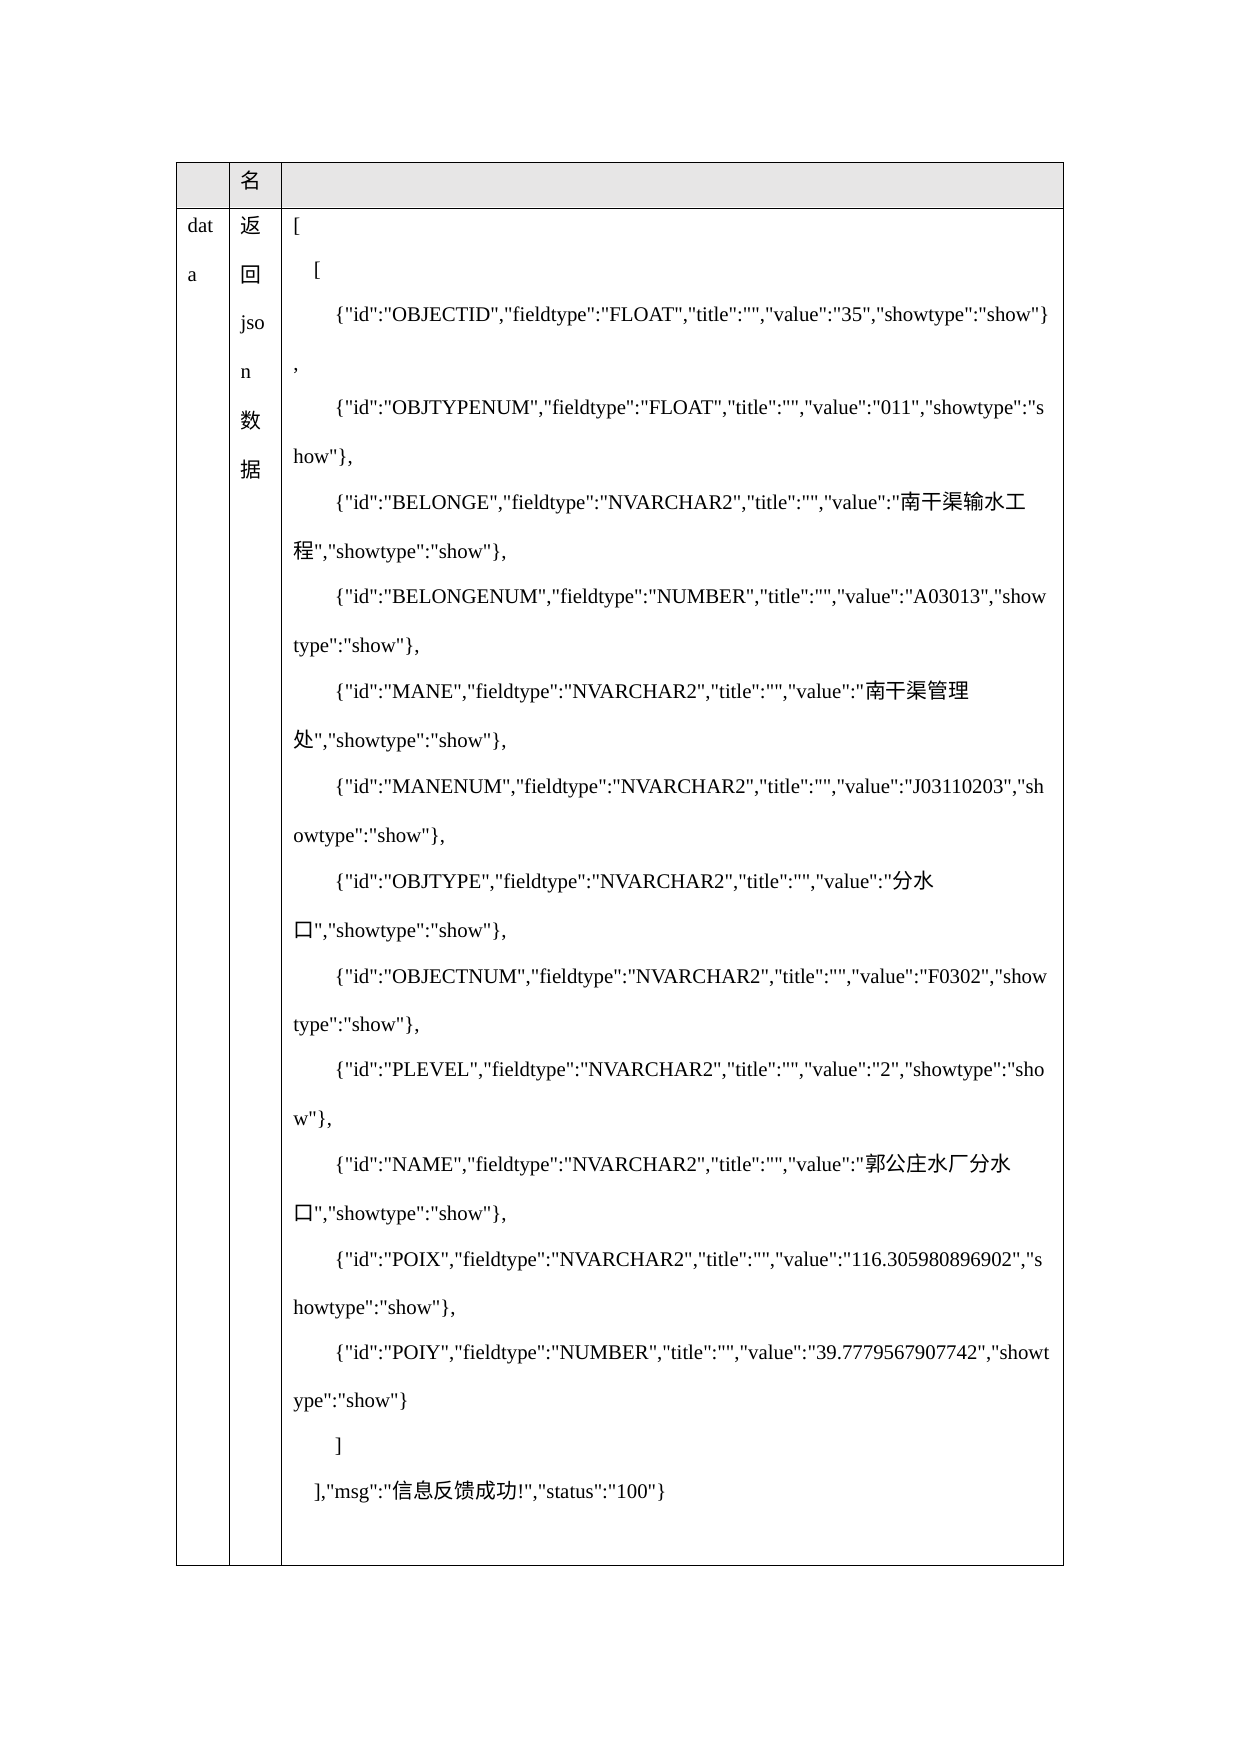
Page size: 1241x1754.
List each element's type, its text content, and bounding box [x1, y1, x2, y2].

table_header 参数字段名 [230, 163, 281, 207]
table_header 说明 [282, 163, 1063, 207]
table_cell data [177, 209, 229, 1565]
table_cell [ [ {"id":"OBJECTID","fieldtype":"FLOAT","title":"","value":"35","showtype":"show"}, {"id":"OBJTYPENUM","fieldtype":"FLOAT","title":"","value":"011","showtype":"show"}, {"id":"BELONGE","fieldtype":"NVARCHAR2","title":"","value":"南干渠输水工程","showtype":"show"}, {"id":"BELONGENUM","fieldtype":"NUMBER","title":"","value":"A03013","showtype":"show"}, {"id":"MANE","fieldtype":"NVARCHAR2","title":"","value":"南干渠管理处","showtype":"show"}, {"id":"MANENUM","fieldtype":"NVARCHAR2","title":"","value":"J03110203","showtype":"show"}, {"id":"OBJTYPE","fieldtype":"NVARCHAR2","title":"","value":"分水口","showtype":"show"}, {"id":"OBJECTNUM","fieldtype":"NVARCHAR2","title":"","value":"F0302","showtype":"show"}, {"id":"PLEVEL","fieldtype":"NVARCHAR2","title":"","value":"2","showtype":"show"}, {"id":"NAME","fieldtype":"NVARCHAR2","title":"","value":"郭公庄水厂分水口","showtype":"show"}, {"id":"POIX","fieldtype":"NVARCHAR2","title":"","value":"116.305980896902","showtype":"show"}, {"id":"POIY","fieldtype":"NUMBER","title":"","value":"39.7779567907742","showtype":"show"} ] ],"msg":"信息反馈成功!","status":"100"} [282, 209, 1063, 1565]
table_cell 返回json数据 [230, 209, 281, 1565]
table_header 参数 [177, 163, 229, 207]
